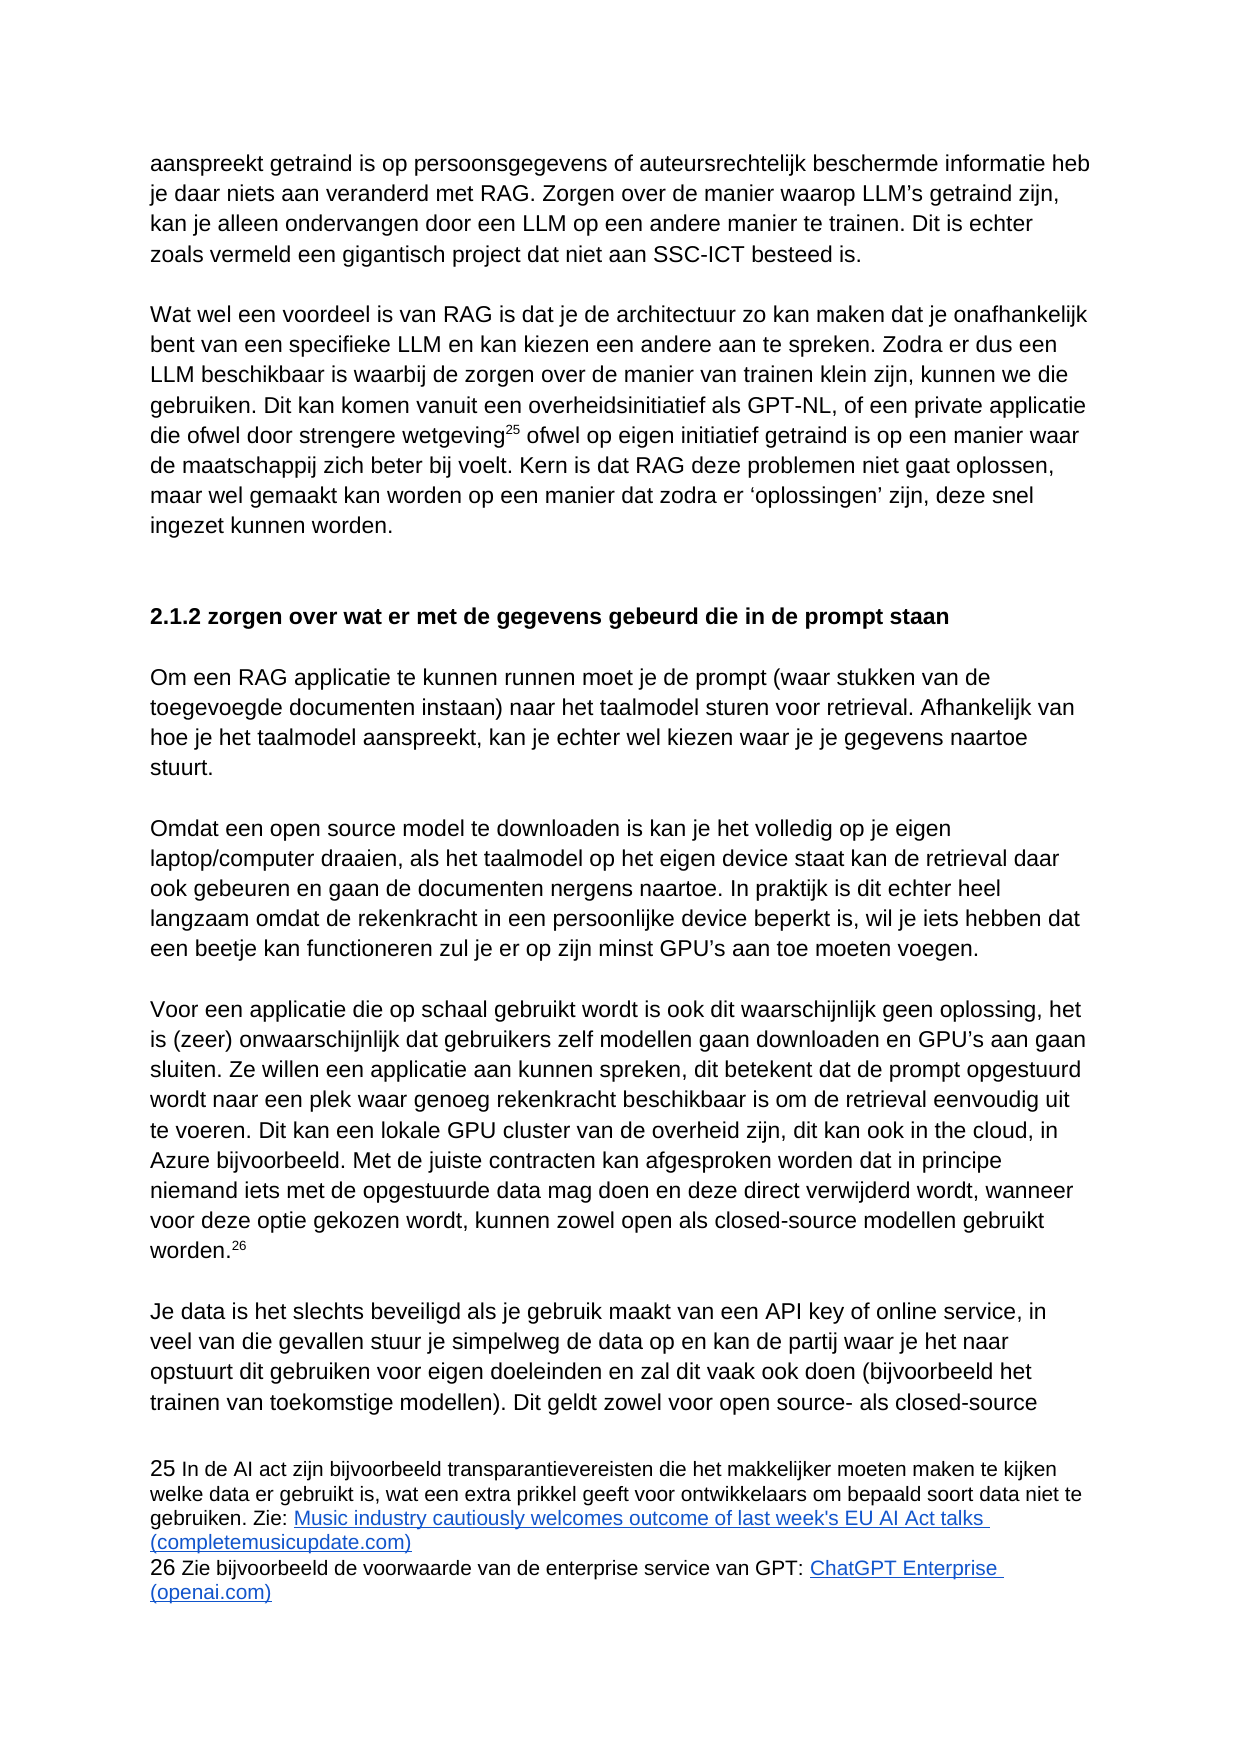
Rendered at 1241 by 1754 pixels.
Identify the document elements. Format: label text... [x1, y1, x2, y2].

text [150, 1298, 1090, 1415]
text 2.1.2 zorgen over wat er met de gegevens gebeurd die in de prompt staan [150, 603, 1090, 629]
text Om een RAG applicatie te kunnen runnen moet je de prompt (waar stukken van de toegevoegde documenten instaan) naar het taalmodel sturen voor retrieval. Afhankelijk van hoe je het taalmodel aanspreekt, kan je echter wel kiezen waar je je gegevens naartoe stuurt. [150, 663, 1090, 781]
text Wat wel een voordeel is van RAG is dat je de architectuur zo kan maken dat je onafhankelijk bent van een specifieke LLM en kan kiezen een andere aan te spreken. Zodra er dus een LLM beschikbaar is waarbij de zorgen over de manier van trainen klein zijn, kunnen we die gebruiken. Dit kan komen vanuit een overheidsinitiatief als GPT-NL, of een private applicatie die ofwel door strengere wetgeving ofwel op eigen initiatief getraind is op een manier waar de maatschappij zich beter bij voelt. Kern is dat RAG deze problemen niet gaat oplossen, maar wel gemaakt kan worden op een manier dat zodra er ‘oplossingen’ zijn, deze snel ingezet kunnen worden. [150, 301, 1090, 539]
text Voor een applicatie die op schaal gebruikt wordt is ook dit waarschijnlijk geen oplossing, het is (zeer) onwaarschijnlijk dat gebruikers zelf modellen gaan downloaden en GPU’s aan gaan sluiten. Ze willen een applicatie aan kunnen spreken, dit betekent dat de prompt opgestuurd wordt naar een plek waar genoeg rekenkracht beschikbaar is om de retrieval eenvoudig uit te voeren. Dit kan een lokale GPU cluster van de overheid zijn, dit kan ook in the cloud, in Azure bijvoorbeeld. Met de juiste contracten kan afgesproken worden dat in principe niemand iets met de opgestuurde data mag doen en deze direct verwijderd wordt, wanneer voor deze optie gekozen wordt, kunnen zowel open als closed-source modellen gebruikt worden. [150, 996, 1090, 1264]
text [150, 150, 1090, 267]
text Omdat een open source model te downloaden is kan je het volledig op je eigen laptop/computer draaien, als het taalmodel op het eigen device staat kan de retrieval daar ook gebeuren en gaan de documenten nergens naartoe. In praktijk is dit echter heel langzaam omdat de rekenkracht in een persoonlijke device beperkt is, wil je iets hebben dat een beetje kan functioneren zul je er op zijn minst GPU’s aan toe moeten voegen. [150, 814, 1090, 962]
